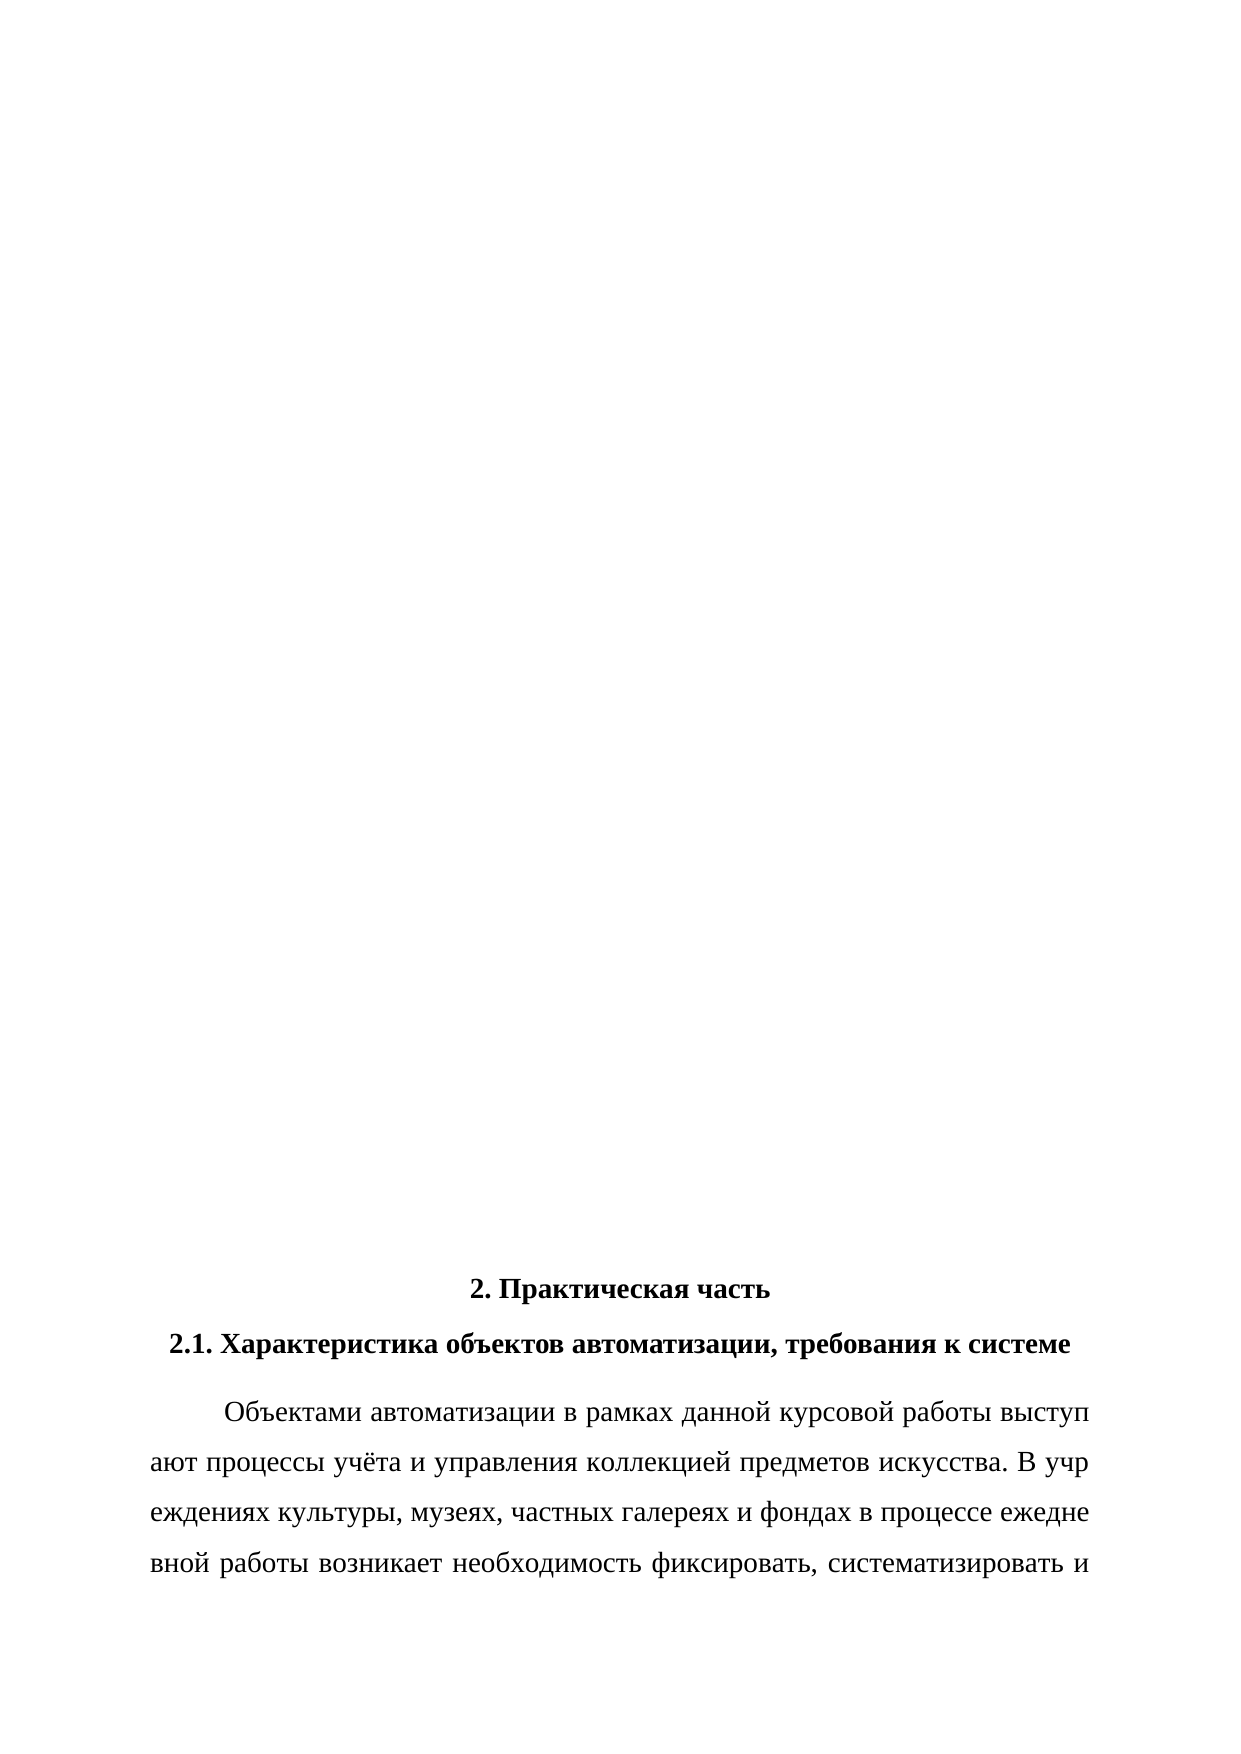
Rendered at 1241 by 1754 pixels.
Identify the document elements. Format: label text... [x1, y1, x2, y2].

subtitle 2.1. Характеристика объектов автоматизации, требования к системе [150, 1326, 1090, 1360]
subtitle 2. Практическая часть [150, 1271, 1090, 1304]
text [150, 1394, 1090, 1578]
